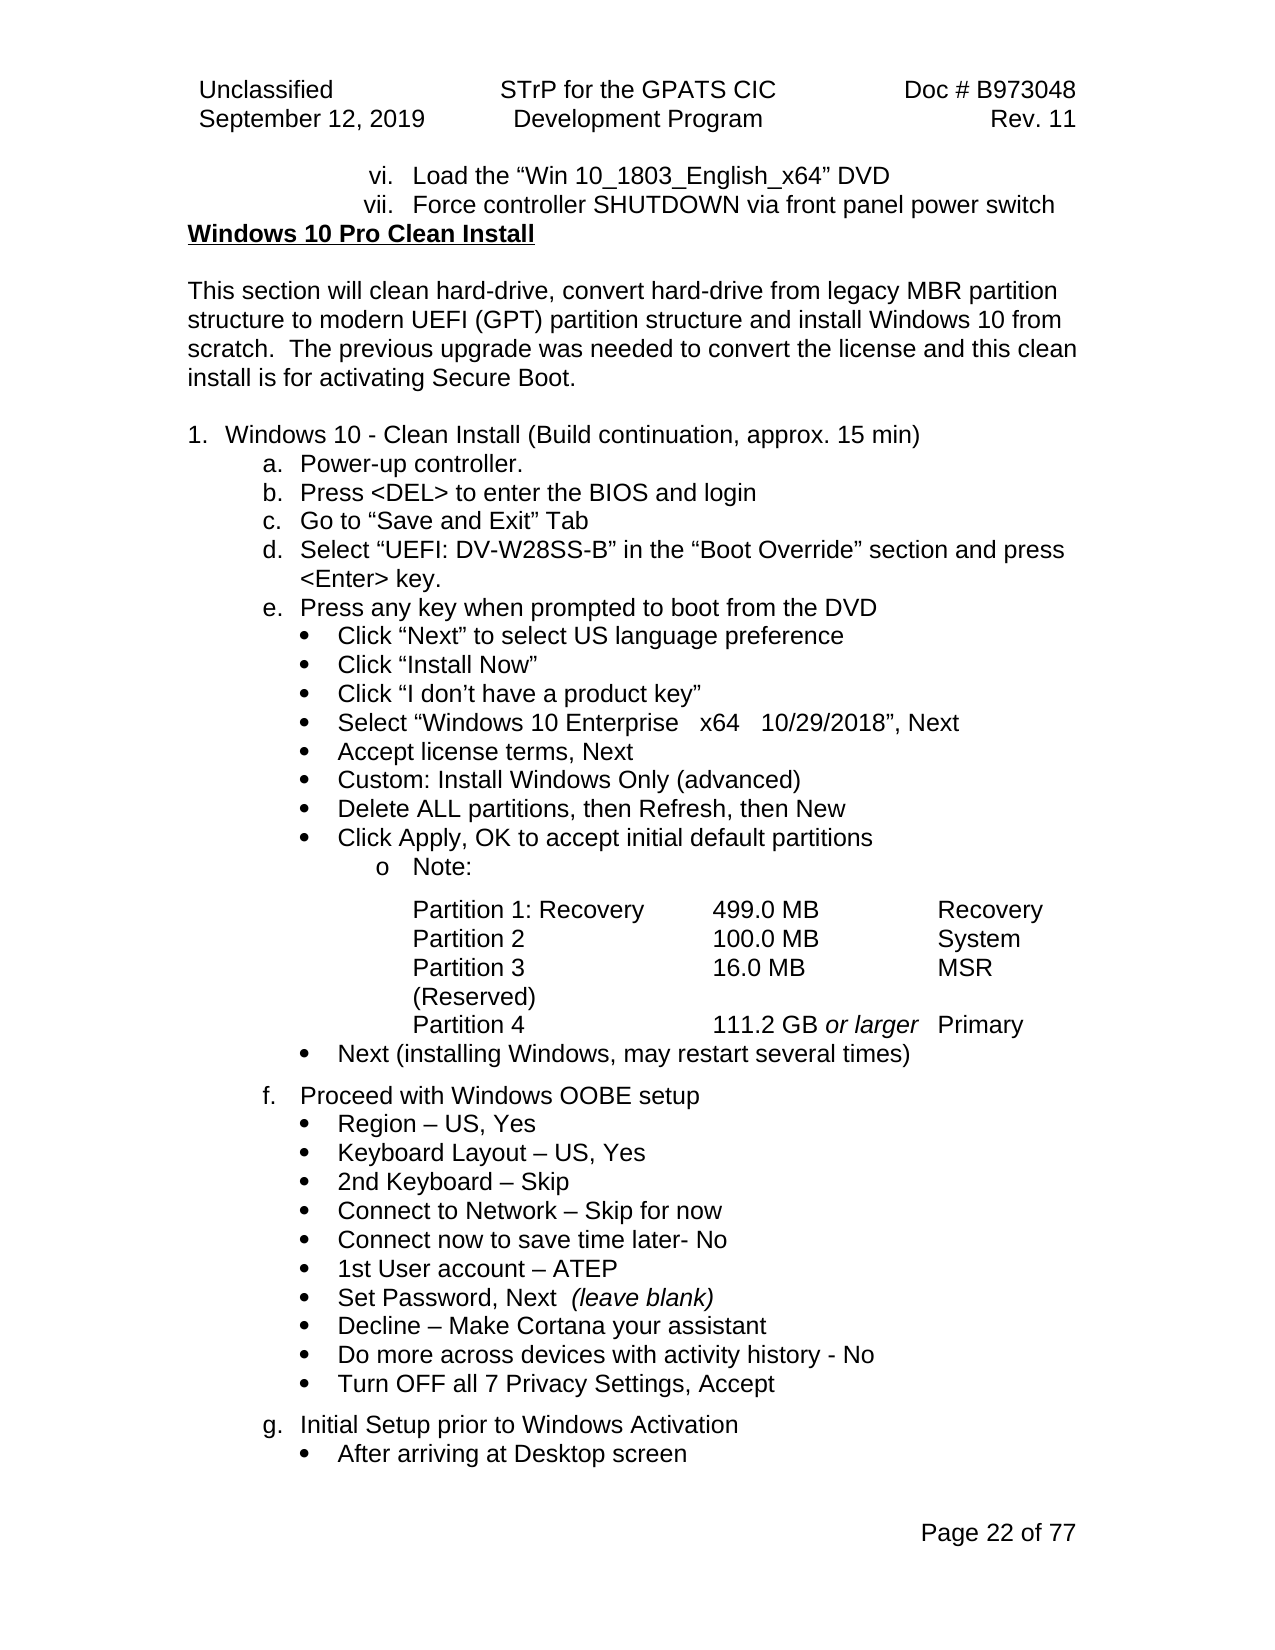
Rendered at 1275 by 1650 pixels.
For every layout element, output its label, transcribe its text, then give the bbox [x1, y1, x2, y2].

list Connect now to save time later- No [300, 1225, 1087, 1254]
list Click “Next” to select US language preference [300, 621, 1087, 650]
list Click “I don’t have a product key” [300, 679, 1087, 708]
list Select “Windows 10 Enterprise x64 10/29/2018”, Next [300, 708, 1087, 737]
list Turn OFF all 7 Privacy Settings, Accept [300, 1369, 1087, 1398]
list Click Apply, OK to accept initial default partitions [300, 823, 1087, 852]
list Power-up controller. [262, 449, 1087, 477]
list Click “Install Now” [300, 650, 1087, 679]
list Keyboard Layout – US, Yes [300, 1138, 1087, 1167]
text This section will clean hard-drive, convert hard-drive from legacy MBR partition structure to modern UEFI (GPT) partition structure and install Windows 10 from scratch. The previous upgrade was needed to convert the license and this clean install is for activating Secure Boot. [187, 276, 1087, 391]
list After arriving at Desktop screen [300, 1439, 1087, 1468]
text Partition 4 111.2 GB or larger Primary [412, 1011, 1087, 1039]
list Note: [375, 852, 1087, 883]
list Initial Setup prior to Windows Activation [262, 1410, 1087, 1439]
list Load the “Win 10_1803_English_x64” DVD [394, 161, 1087, 190]
list Decline – Make Cortana your assistant [300, 1311, 1087, 1340]
list Press <DEL> to enter the BIOS and login [262, 477, 1087, 506]
list Proceed with Windows OOBE setup [262, 1081, 1087, 1109]
list Set Password, Next (leave blank) [300, 1282, 1087, 1311]
list Next (installing Windows, may restart several times) [300, 1039, 1087, 1068]
list Region – US, Yes [300, 1109, 1087, 1138]
list 1st User account – ATEP [300, 1254, 1087, 1282]
list Force controller SHUTDOWN via front panel power switch [394, 190, 1087, 219]
text Partition 1: Recovery 499.0 MB Recovery [412, 896, 1087, 924]
list Connect to Network – Skip for now [300, 1196, 1087, 1225]
text Partition 2 100.0 MB System [412, 924, 1087, 953]
text Windows 10 Pro Clean Install [187, 219, 1087, 247]
list Windows 10 - Clean Install (Build continuation, approx. 15 min) [187, 420, 1087, 449]
list 2nd Keyboard – Skip [300, 1167, 1087, 1196]
list Accept license terms, Next [300, 737, 1087, 766]
list Do more across devices with activity history - No [300, 1340, 1087, 1369]
list Select “UEFI: DV-W28SS-B” in the “Boot Override” section and press <Enter> key. [262, 535, 1087, 592]
list Delete ALL partitions, then Refresh, then New [300, 794, 1087, 823]
list Go to “Save and Exit” Tab [262, 506, 1087, 535]
text Partition 3 16.0 MB MSR (Reserved) [412, 953, 1087, 1011]
list Custom: Install Windows Only (advanced) [300, 766, 1087, 794]
list Press any key when prompted to boot from the DVD [262, 592, 1087, 621]
